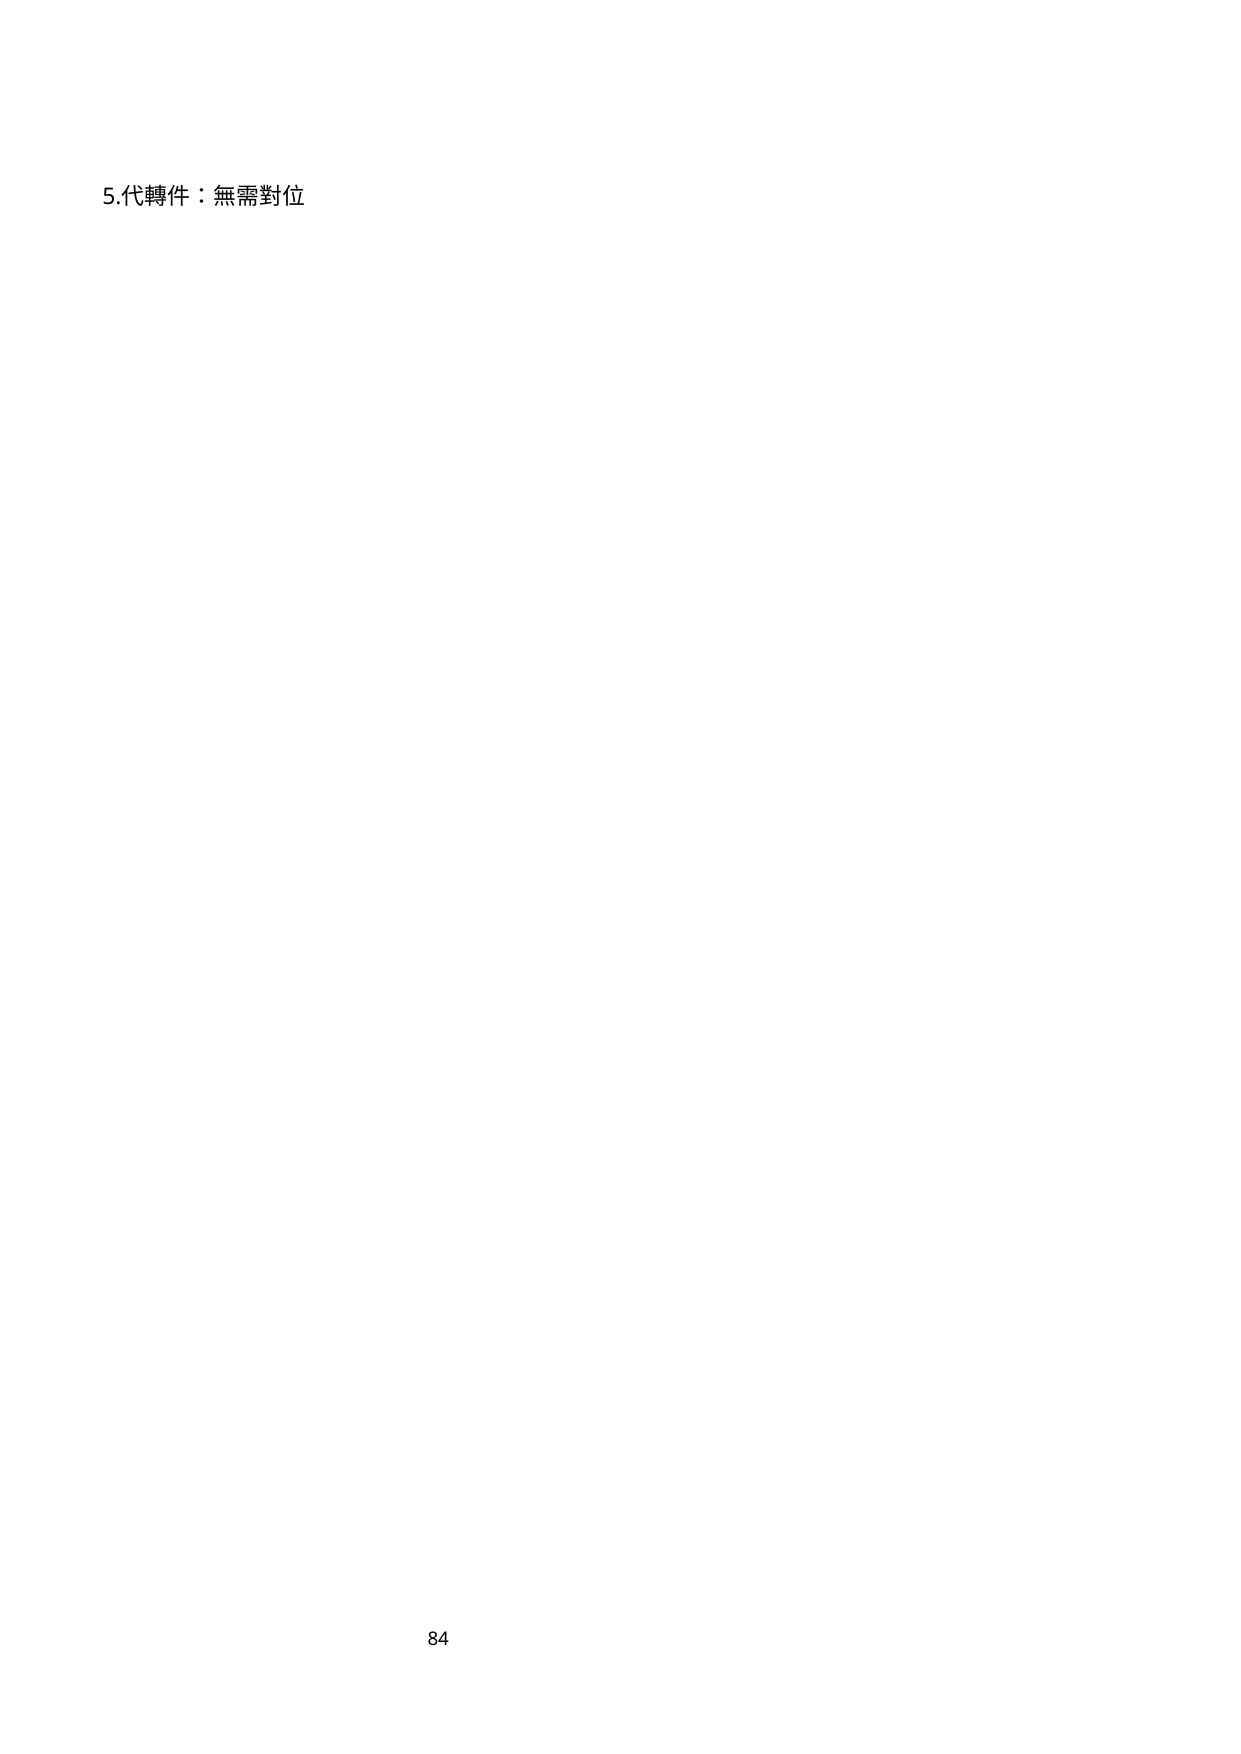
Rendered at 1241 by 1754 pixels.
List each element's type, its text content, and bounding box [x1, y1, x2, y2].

text 5.代轉件：無需對位 [102, 162, 1053, 259]
